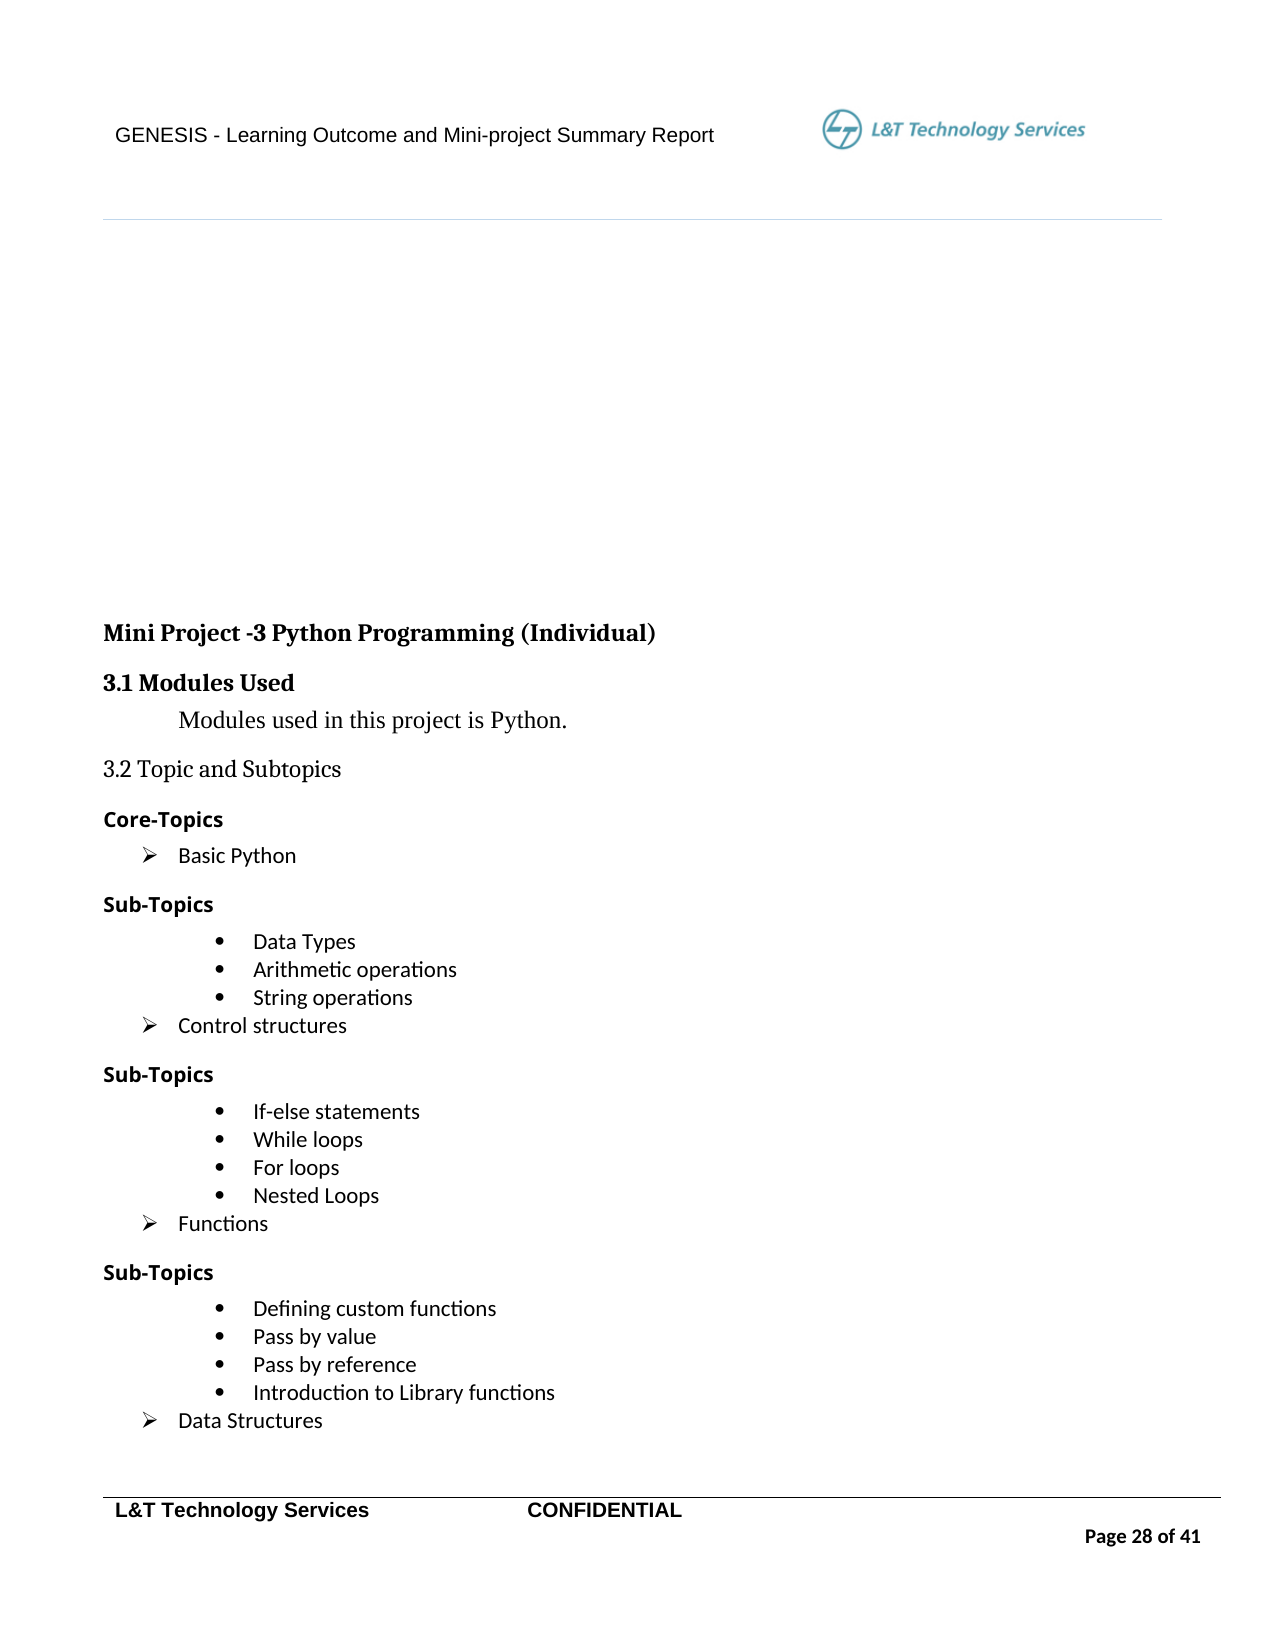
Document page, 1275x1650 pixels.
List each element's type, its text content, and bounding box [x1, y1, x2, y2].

list If-else statements [216, 1097, 1162, 1125]
list Pass by reference [216, 1351, 1162, 1378]
list Basic Python [141, 841, 1162, 869]
subtitle Sub-Topics [103, 1060, 1162, 1088]
list Pass by value [216, 1322, 1162, 1351]
subtitle 3.2 Topic and Subtopics [103, 755, 1162, 784]
subtitle Sub-Topics [103, 890, 1162, 919]
subtitle Sub-Topics [103, 1258, 1162, 1286]
subtitle Core-Topics [103, 805, 1162, 833]
list Nested Loops [216, 1181, 1162, 1209]
list While loops [216, 1125, 1162, 1153]
list For loops [216, 1153, 1162, 1181]
subtitle Mini Project -3 Python Programming (Individual) [103, 619, 1162, 648]
list Data Types [216, 927, 1162, 955]
list Control structures [141, 1011, 1162, 1039]
list Introduction to Library functions [216, 1378, 1162, 1407]
list String operations [216, 983, 1162, 1011]
subtitle 3.1 Modules Used [103, 668, 1162, 697]
picture [820, 98, 1087, 162]
list Functions [141, 1209, 1162, 1237]
list Arithmetic operations [216, 955, 1162, 983]
text Modules used in this project is Python. [103, 706, 1162, 734]
list Data Structures [141, 1407, 1162, 1434]
list Defining custom functions [216, 1294, 1162, 1322]
